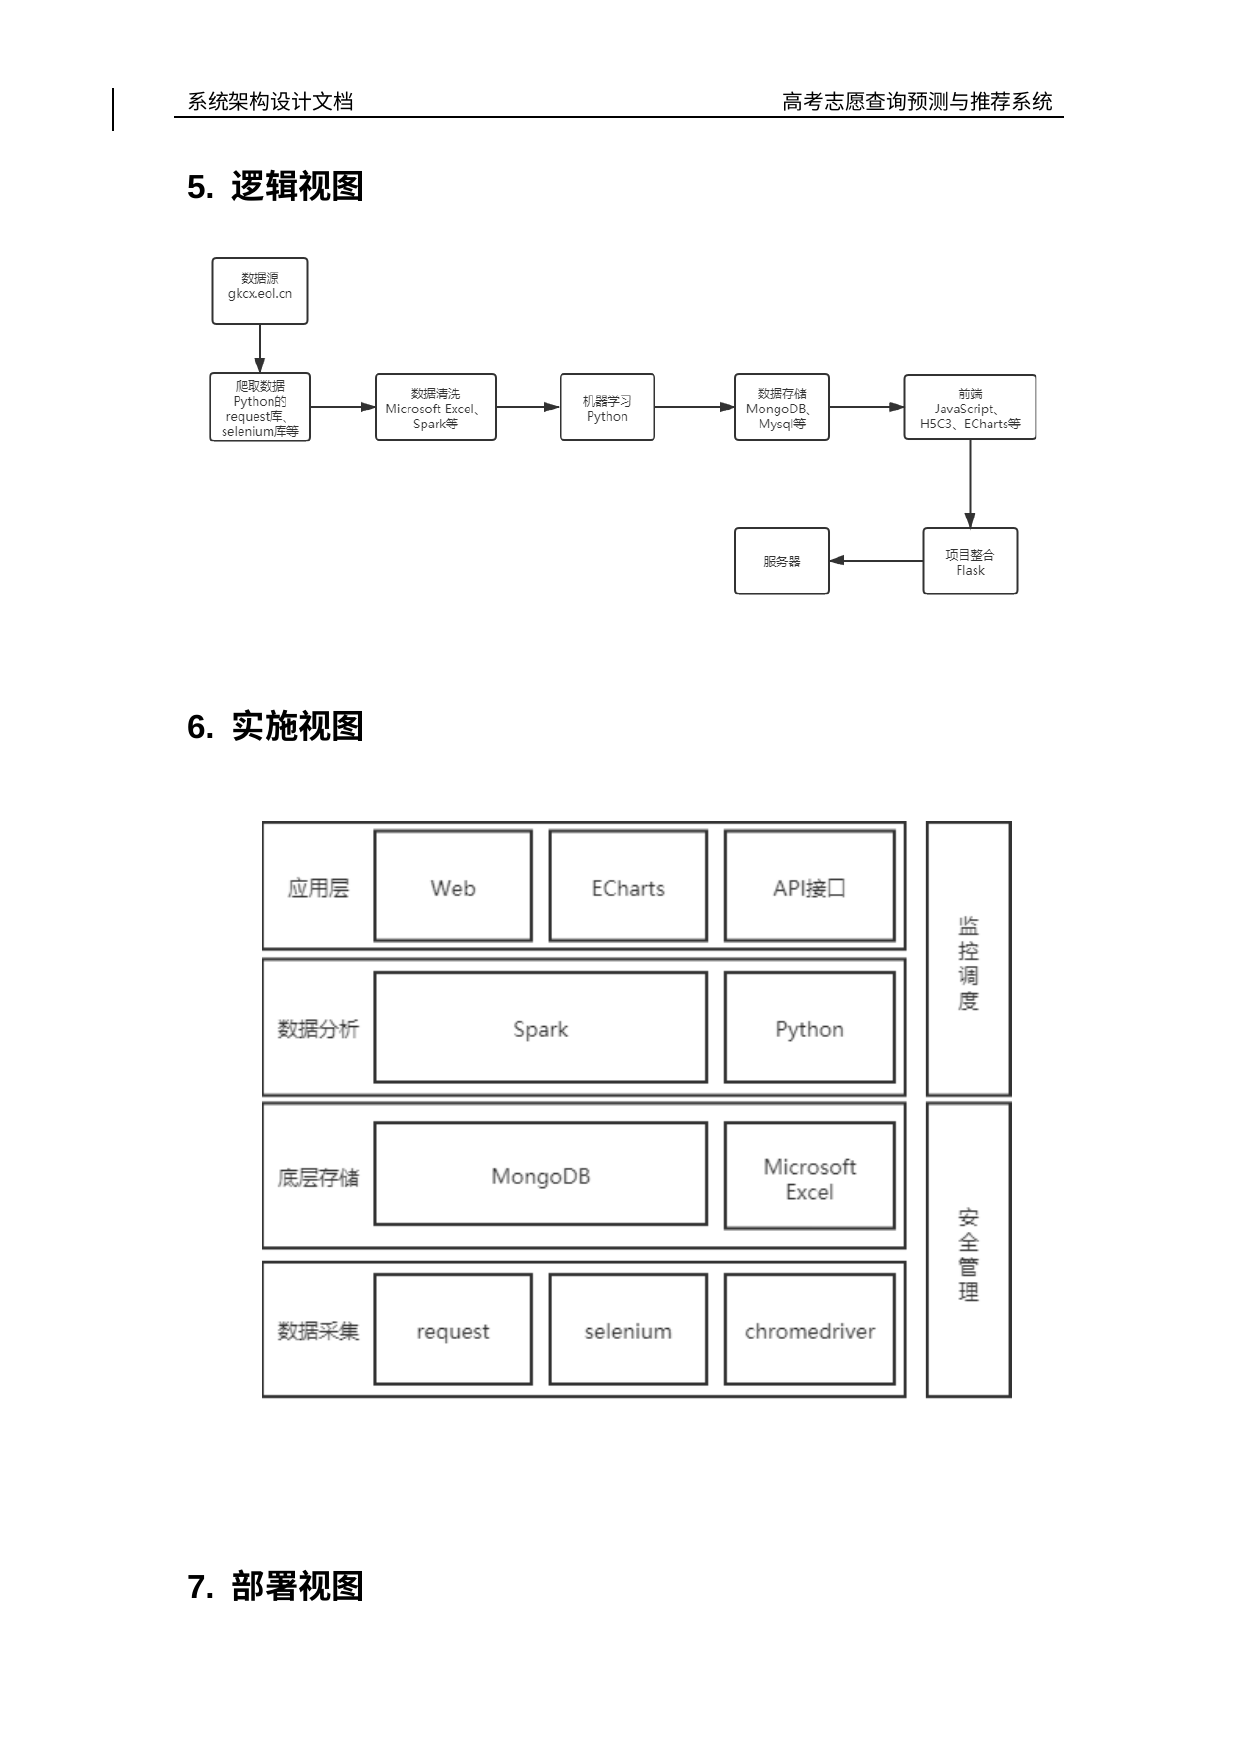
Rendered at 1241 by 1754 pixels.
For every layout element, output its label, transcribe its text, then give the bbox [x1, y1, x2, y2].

picture [262, 821, 1012, 1400]
picture [209, 257, 1037, 595]
subtitle 实施视图 [187, 700, 1078, 748]
subtitle 部署视图 [187, 1559, 1078, 1608]
subtitle 逻辑视图 [187, 160, 1078, 208]
